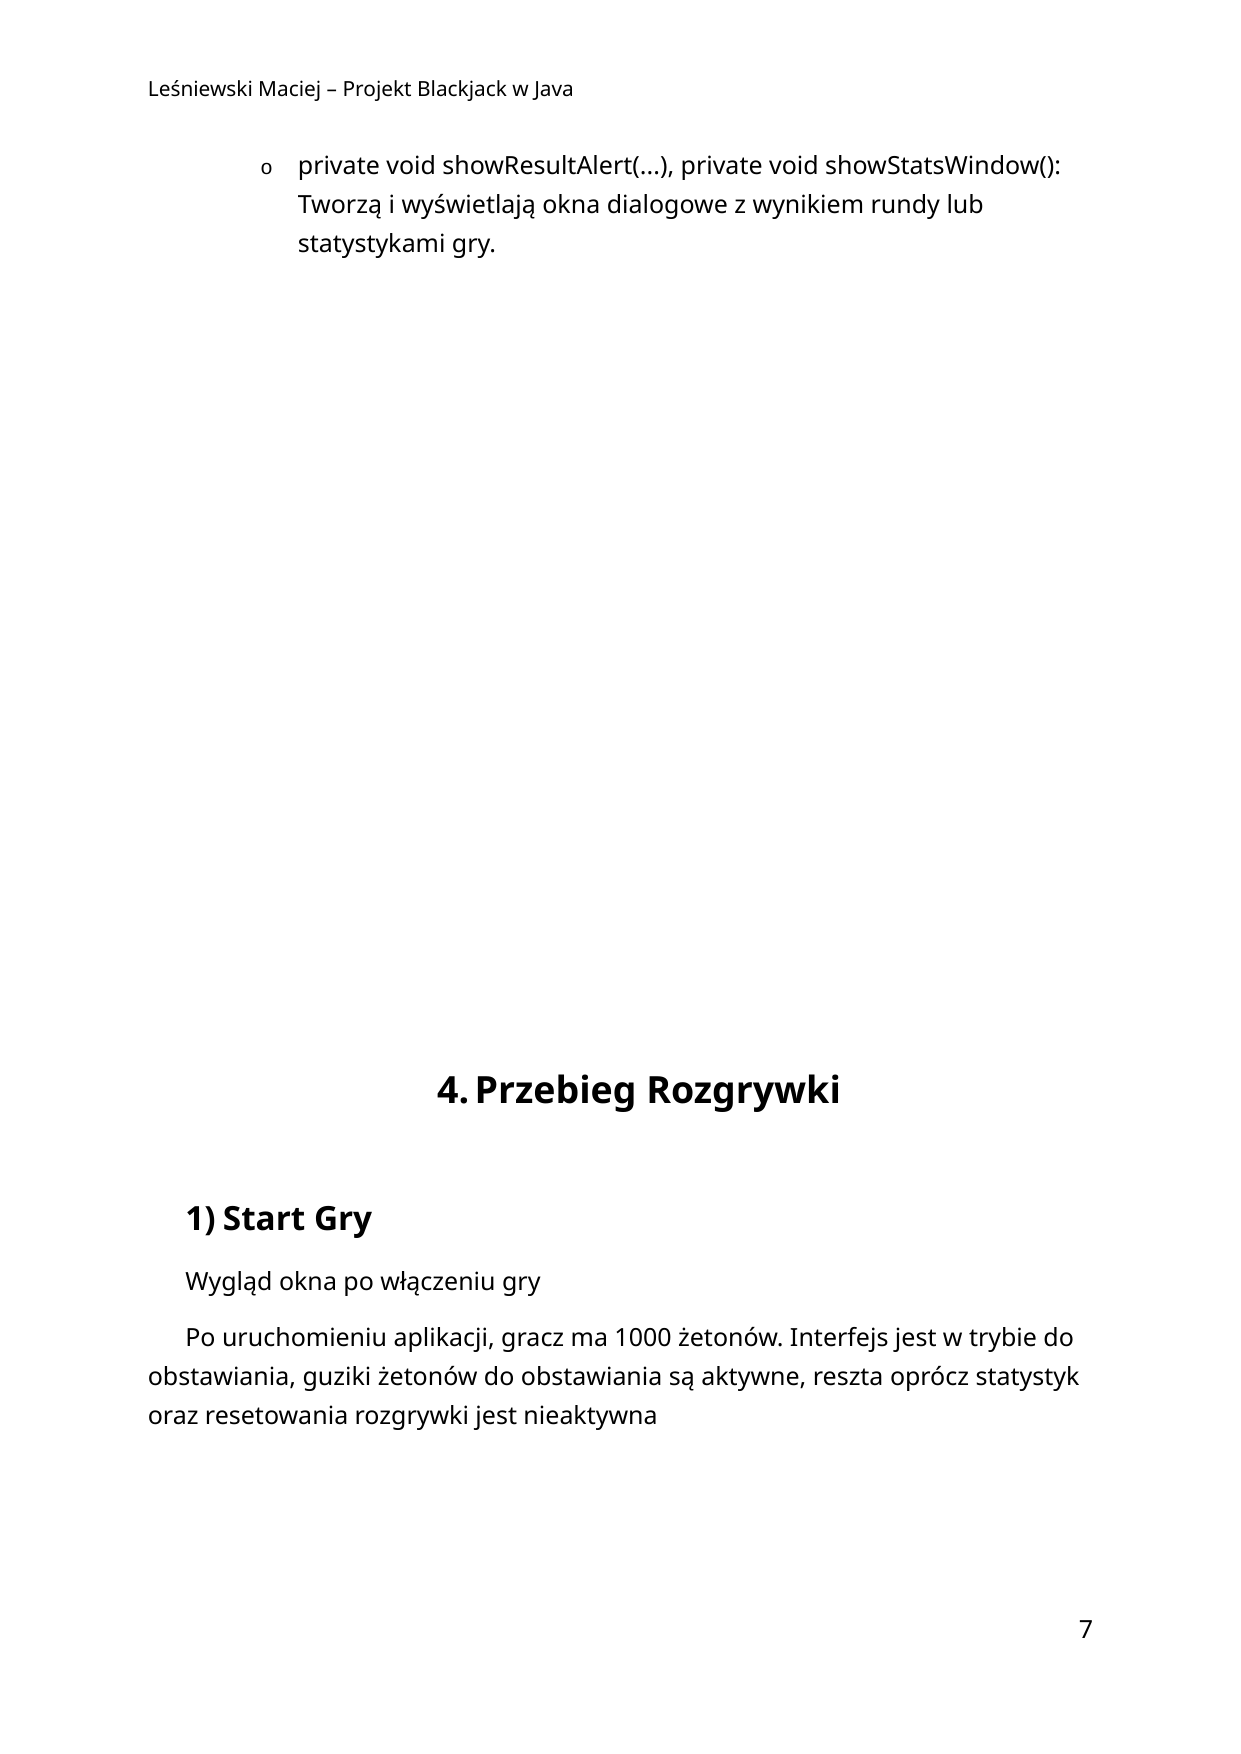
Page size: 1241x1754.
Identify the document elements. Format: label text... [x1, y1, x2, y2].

text Po uruchomieniu aplikacji, gracz ma 1000 żetonów. Interfejs jest w trybie do obstawiania, guziki żetonów do obstawiania są aktywne, reszta oprócz statystyk oraz resetowania rozgrywki jest nieaktywna [148, 1319, 1093, 1432]
list Start Gry [185, 1194, 1093, 1240]
list Przebieg Rozgrywki [185, 1063, 1093, 1114]
text Wygląd okna po włączeniu gry [148, 1263, 1093, 1297]
list private void showResultAlert(...), private void showStatsWindow(): Tworzą i wyświetlają okna dialogowe z wynikiem rundy lub statystykami gry. [260, 148, 1093, 260]
